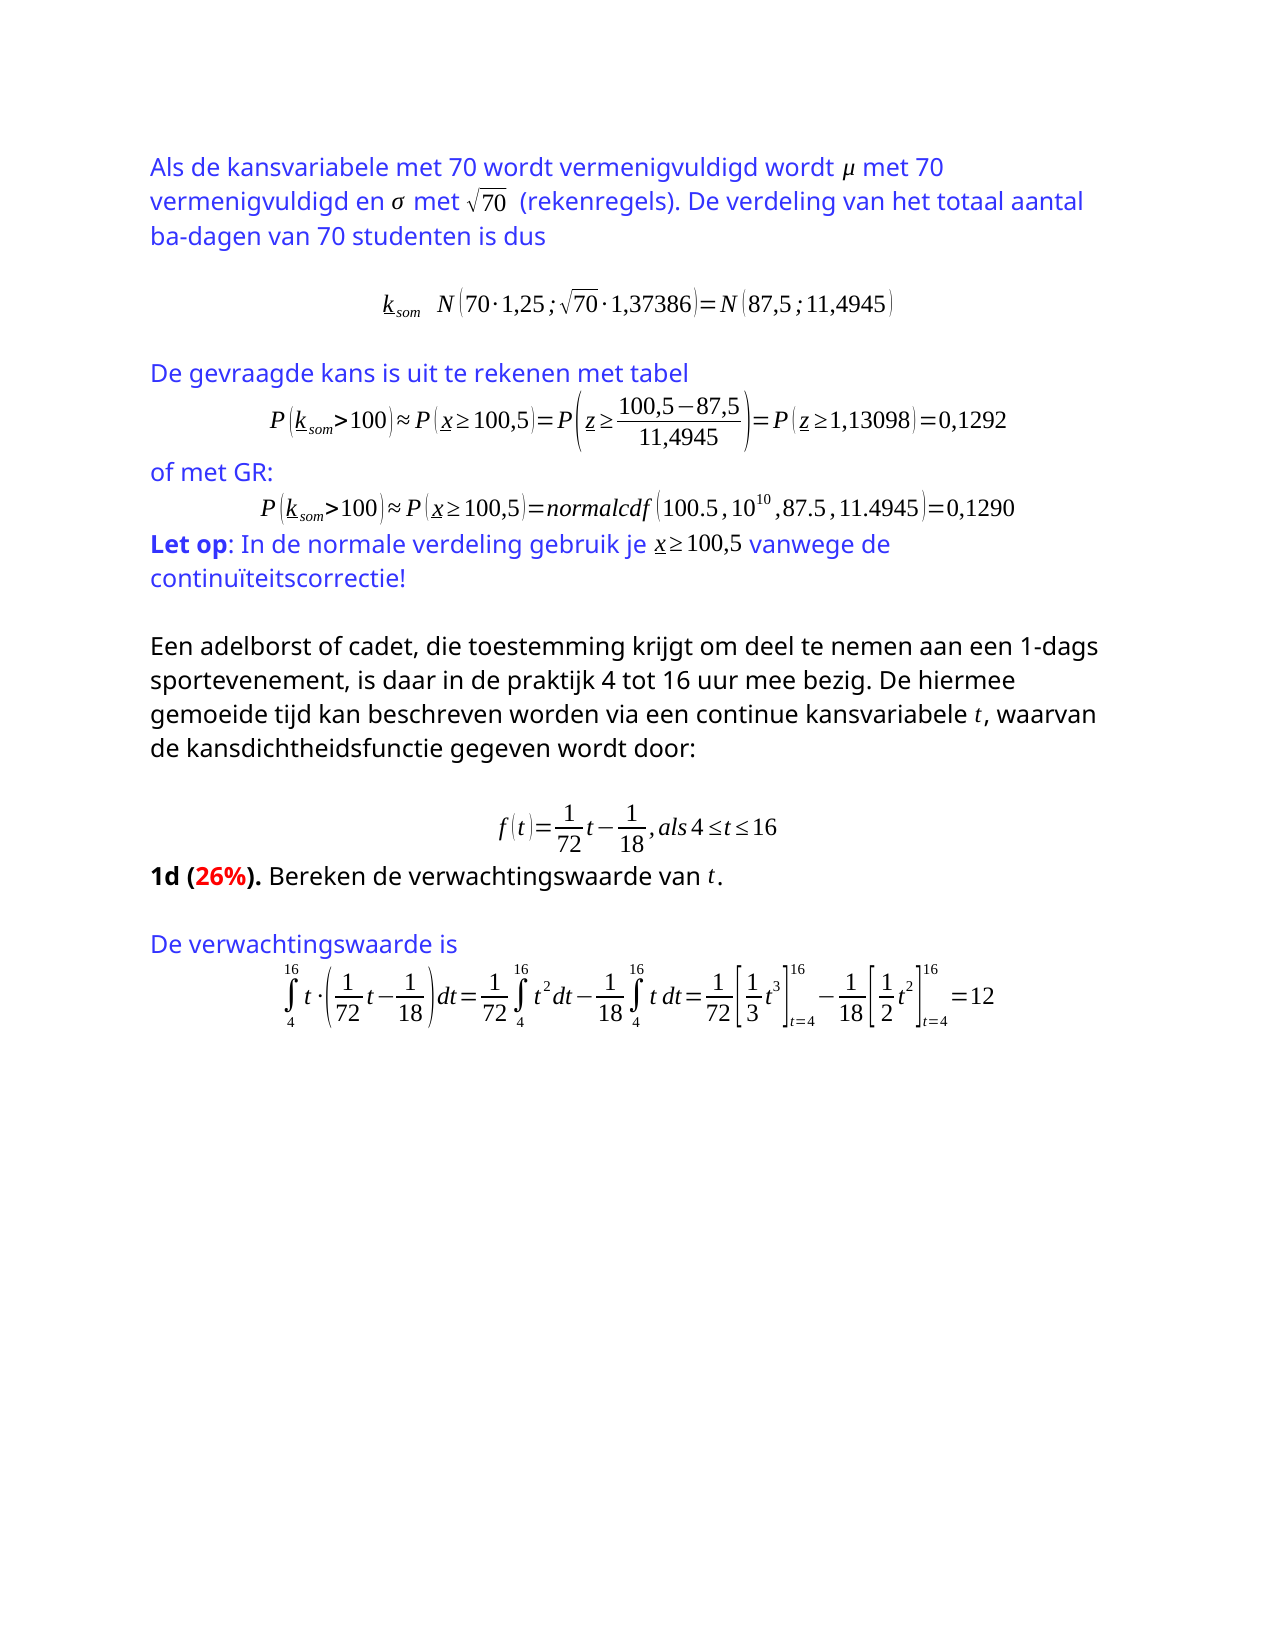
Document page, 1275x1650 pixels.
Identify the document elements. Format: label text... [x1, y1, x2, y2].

text Als de kansvariabele met 70 wordt vermenigvuldigd wordt met 70 vermenigvuldigd en met (rekenregels). De verdeling van het totaal aantal ba-dagen van 70 studenten is dus [150, 150, 1125, 252]
text of met GR: [150, 454, 1125, 488]
text Een adelborst of cadet, die toestemming krijgt om deel te nemen aan een 1-dags sportevenement, is daar in de praktijk 4 tot 16 uur mee bezig. De hiermee gemoeide tijd kan beschreven worden via een continue kansvariabele , waarvan de kansdichtheidsfunctie gegeven wordt door: [150, 629, 1125, 765]
text De verwachtingswaarde is [150, 926, 1125, 960]
text Let op: In de normale verdeling gebruik je vanwege de continuïteitscorrectie! [150, 527, 1125, 595]
text De gevraagde kans is uit te rekenen met tabel [150, 355, 1125, 389]
text 1d (26%). Bereken de verwachtingswaarde van . [150, 858, 1125, 892]
